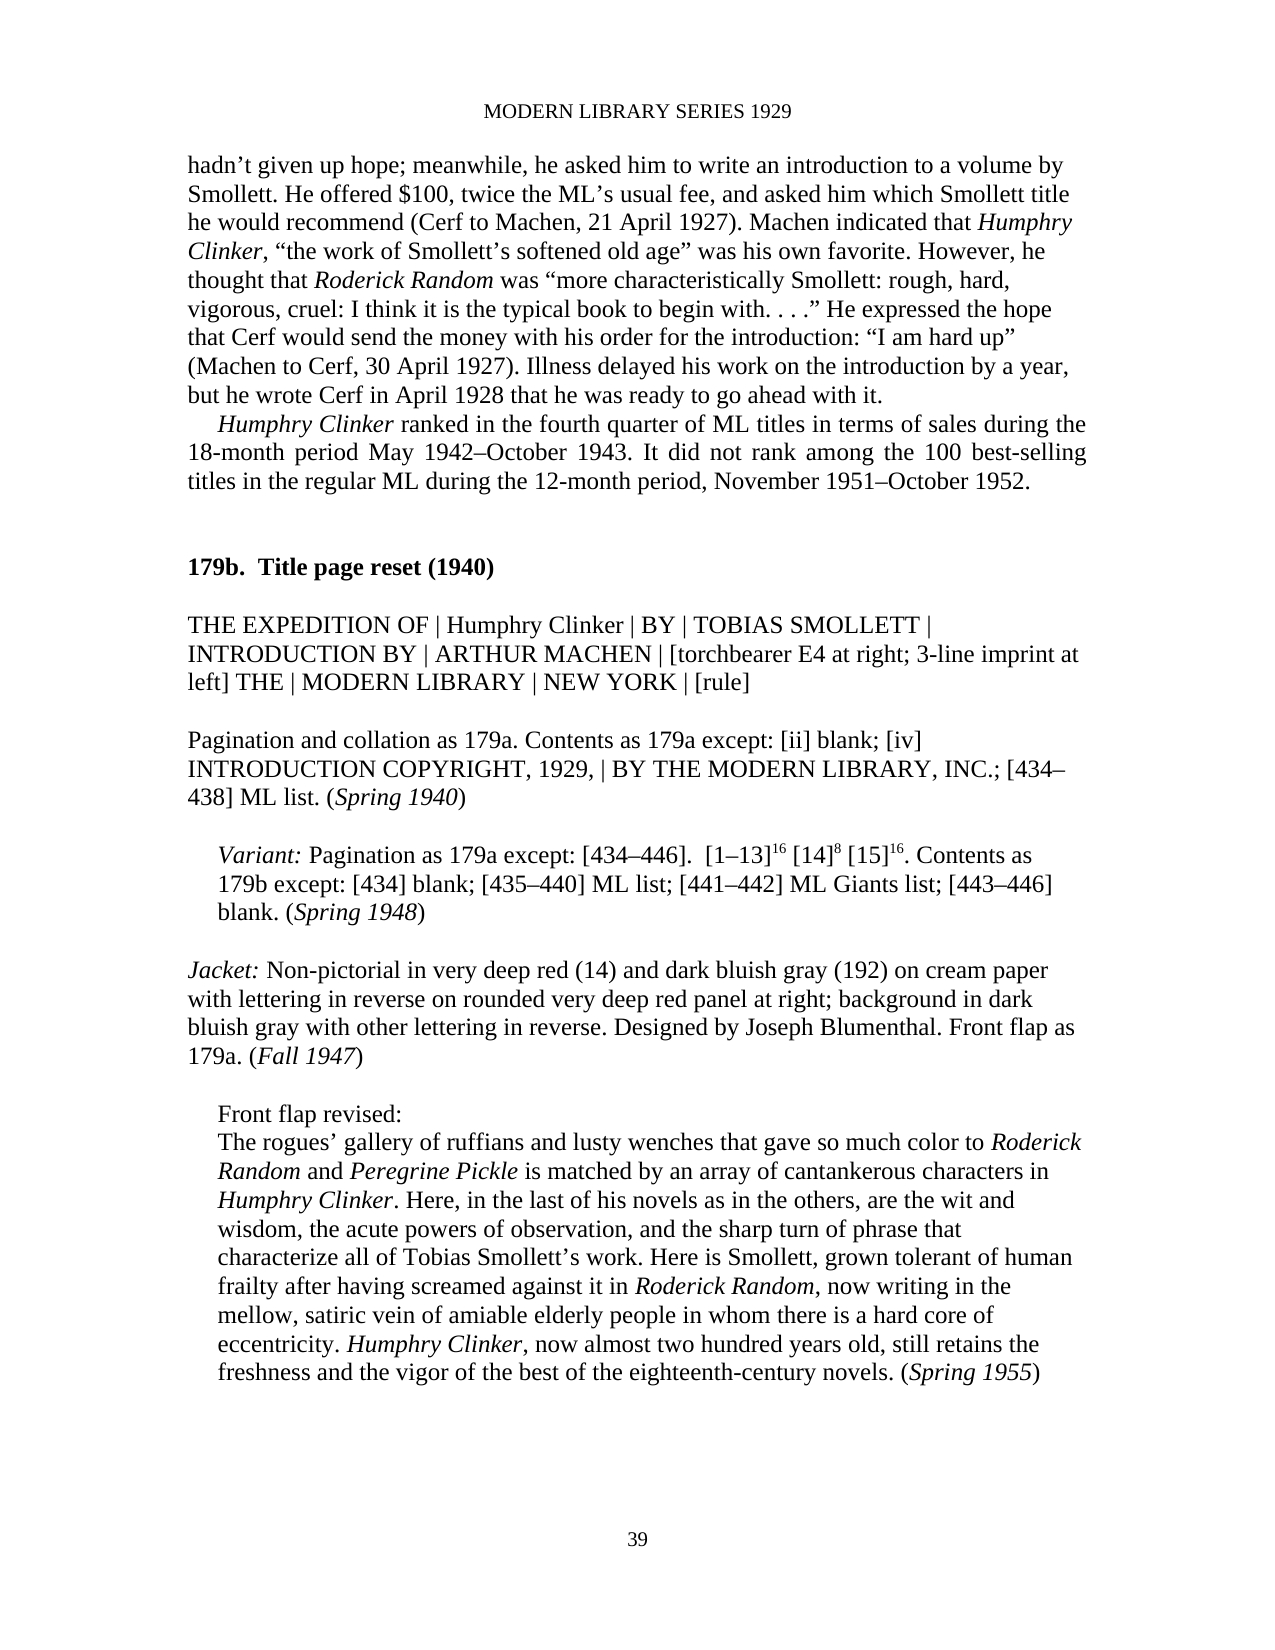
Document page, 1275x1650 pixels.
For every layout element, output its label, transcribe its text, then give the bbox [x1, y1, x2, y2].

text Jacket: Non-pictorial in very deep red (14) and dark bluish gray (192) on cream paper with lettering in reverse on rounded very deep red panel at right; background in dark bluish gray with other lettering in reverse. Designed by Joseph Blumenthal. Front flap as 179a. (Fall 1947) [187, 955, 1087, 1070]
text Pagination and collation as 179a. Contents as 179a except: [ii] blank; [iv] INTRODUCTION COPYRIGHT, 1929, | BY THE MODERN LIBRARY, INC.; [434–438] ML list. (Spring 1940) [187, 725, 1087, 811]
text 179b. Title page reset (1940) [187, 552, 1087, 581]
text The rogues’ gallery of ruffians and lusty wenches that gave so much color to Roderick Random and Peregrine Pickle is matched by an array of cantankerous characters in Humphry Clinker. Here, in the last of his novels as in the others, are the wit and wisdom, the acute powers of observation, and the sharp turn of phrase that characterize all of Tobias Smollett’s work. Here is Smollett, grown tolerant of human frailty after having screamed against it in Roderick Random, now writing in the mellow, satiric vein of amiable elderly people in whom there is a hard core of eccentricity. Humphry Clinker, now almost two hundred years old, still retains the freshness and the vigor of the best of the eighteenth-century novels. (Spring 1955) [217, 1127, 1087, 1386]
text Front flap revised: [187, 1099, 1087, 1127]
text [187, 150, 1087, 409]
text Variant: Pagination as 179a except: [434–446]. [1–13]16 [14]8 [15]16. Contents as 179b except: [434] blank; [435–440] ML list; [441–442] ML Giants list; [443–446] blank. (Spring 1948) [217, 840, 1087, 926]
text Humphry Clinker ranked in the fourth quarter of ML titles in terms of sales during the 18-month period May 1942–October 1943. It did not rank among the 100 best-selling titles in the regular ML during the 12-month period, November 1951–October 1952. [187, 409, 1087, 495]
text THE EXPEDITION OF | Humphry Clinker | BY | TOBIAS SMOLLETT | INTRODUCTION BY | ARTHUR MACHEN | [torchbearer E4 at right; 3-line imprint at left] THE | MODERN LIBRARY | | [rule] [187, 610, 1087, 696]
